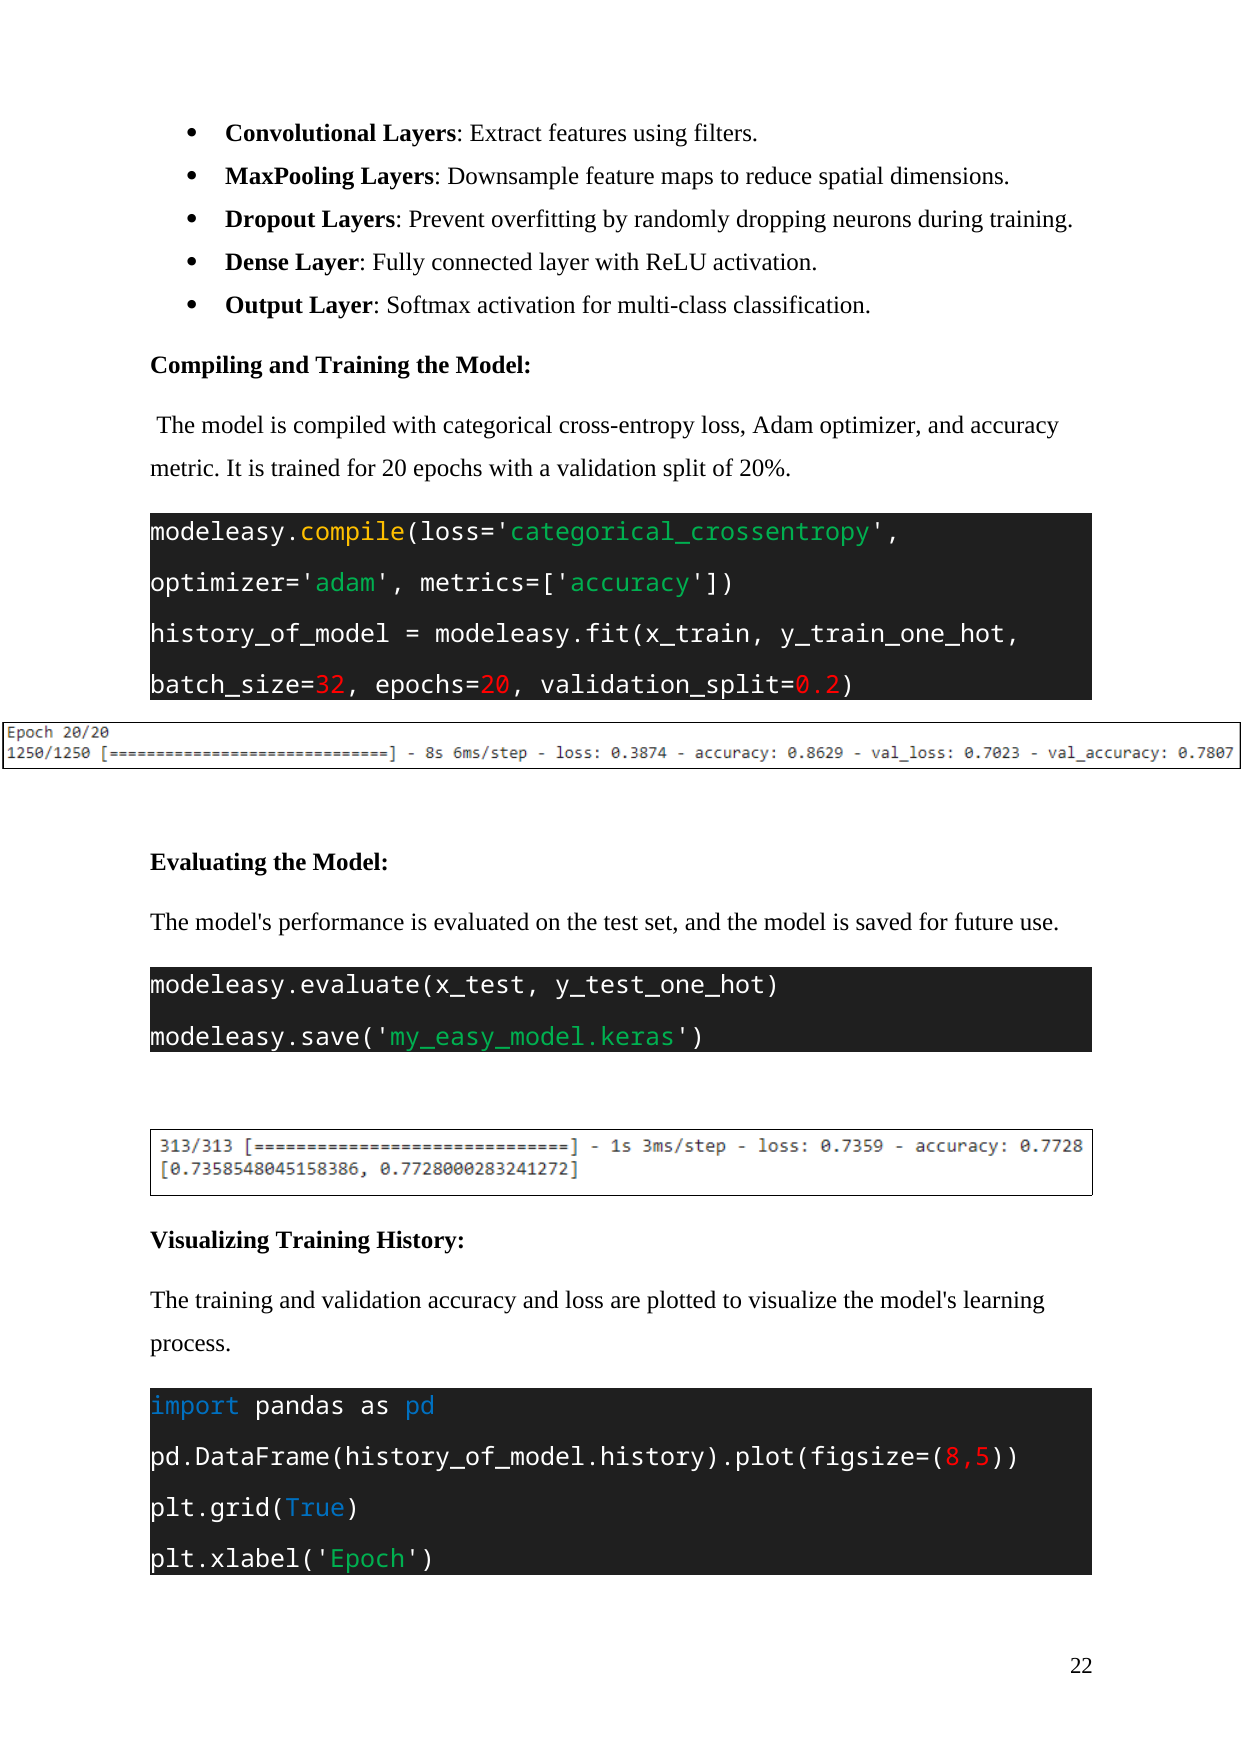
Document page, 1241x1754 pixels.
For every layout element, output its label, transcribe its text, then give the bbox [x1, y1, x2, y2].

text modeleasy.evaluate(x_test, y_test_one_hot) [150, 967, 1092, 1001]
text plt.xlabel('Epoch') [150, 1541, 1092, 1575]
list Dropout Layers: Prevent overfitting by randomly dropping neurons during training. [187, 204, 1092, 233]
text The model is compiled with categorical cross-entropy loss, Adam optimizer, and accuracy metric. It is trained for 20 epochs with a validation split of 20%. [150, 410, 1092, 482]
list Dense Layer: Fully connected layer with ReLU activation. [187, 247, 1092, 276]
text plt.grid(True) [150, 1490, 1092, 1524]
picture [151, 1130, 1092, 1195]
text The training and validation accuracy and loss are plotted to visualize the model's learning process. [150, 1285, 1092, 1357]
text modeleasy.save('my_easy_model.keras') [150, 1018, 1092, 1052]
text Evaluating the Model: [150, 847, 1092, 876]
picture [4, 723, 1240, 768]
text The model's performance is evaluated on the test set, and the model is saved for future use. [150, 907, 1092, 936]
text Visualizing Training History: [150, 1225, 1092, 1254]
text pd.DataFrame(history_of_model.history).plot(figsize=(8,5)) [150, 1439, 1092, 1473]
text modeleasy.compile(loss='categorical_crossentropy', optimizer='adam', metrics=['accuracy']) [150, 513, 1092, 598]
list Convolutional Layers: Extract features using filters. [187, 118, 1092, 147]
list Output Layer: Softmax activation for multi-class classification. [187, 291, 1092, 319]
text import pandas as pd [150, 1388, 1092, 1422]
text history_of_model = modeleasy.fit(x_train, y_train_one_hot, batch_size=32, epochs=20, validation_split=0.2) [150, 615, 1092, 700]
list MaxPooling Layers: Downsample feature maps to reduce spatial dimensions. [187, 161, 1092, 190]
text Compiling and Training the Model: [150, 350, 1092, 379]
